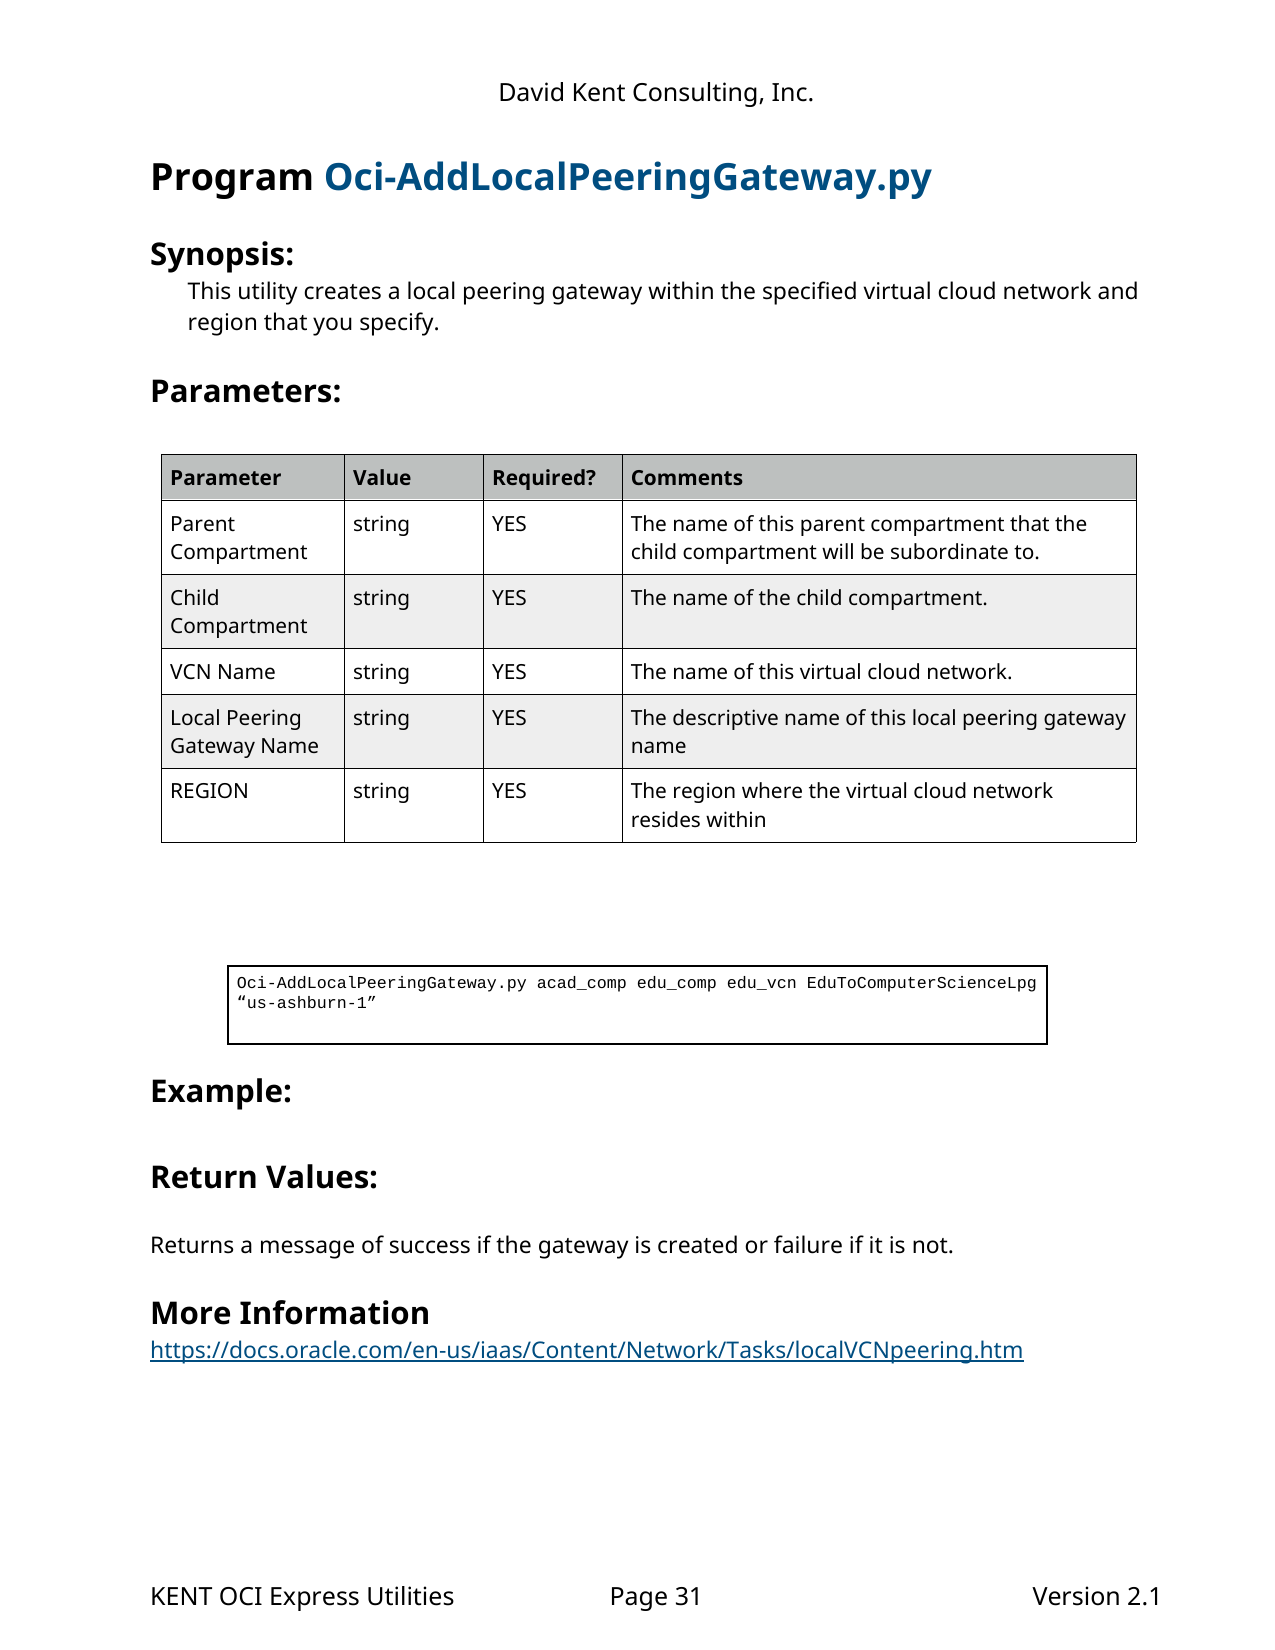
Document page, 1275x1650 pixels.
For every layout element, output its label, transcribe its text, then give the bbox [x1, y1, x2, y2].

table_cell VCN Name [162, 649, 344, 694]
table_cell The descriptive name of this local peering gateway name [623, 695, 1136, 768]
table_cell Local Peering Gateway Name [162, 695, 344, 768]
text More Information [150, 1291, 1162, 1334]
table_cell YES [484, 575, 622, 648]
text https://docs.oracle.com/en-us/iaas/Content/Network/Tasks/localVCNpeering.htm [150, 1334, 1162, 1365]
table_cell Parent Compartment [162, 501, 344, 574]
table_cell REGION [162, 769, 344, 842]
table_cell YES [484, 769, 622, 842]
text Example: [150, 928, 1162, 1112]
table_header Parameter [162, 455, 344, 499]
table_cell Child Compartment [162, 575, 344, 648]
table_cell The name of the child compartment. [623, 575, 1136, 648]
table_cell The name of this virtual cloud network. [623, 649, 1136, 694]
text Synopsis: [150, 232, 1162, 275]
table_cell string [345, 649, 483, 694]
text Returns a message of success if the gateway is created or failure if it is not. [150, 1228, 1162, 1260]
text This utility creates a local peering gateway within the specified virtual cloud network and region that you specify. [187, 275, 1162, 337]
table_cell YES [484, 649, 622, 694]
table_cell string [345, 575, 483, 648]
subtitle Program Oci-AddLocalPeeringGateway.py [150, 150, 1162, 201]
text Return Values: [150, 1155, 1162, 1197]
table_header Required? [484, 455, 622, 499]
table_header Value [345, 455, 483, 499]
table_header Comments [623, 455, 1136, 499]
text Parameters: [150, 369, 1162, 411]
table_cell string [345, 769, 483, 842]
table_cell The name of this parent compartment that the child compartment will be subordinate to. [623, 501, 1136, 574]
table_cell string [345, 501, 483, 574]
table_cell YES [484, 695, 622, 768]
table_cell YES [484, 501, 622, 574]
table_cell string [345, 695, 483, 768]
table_cell The region where the virtual cloud network resides within [623, 769, 1136, 842]
